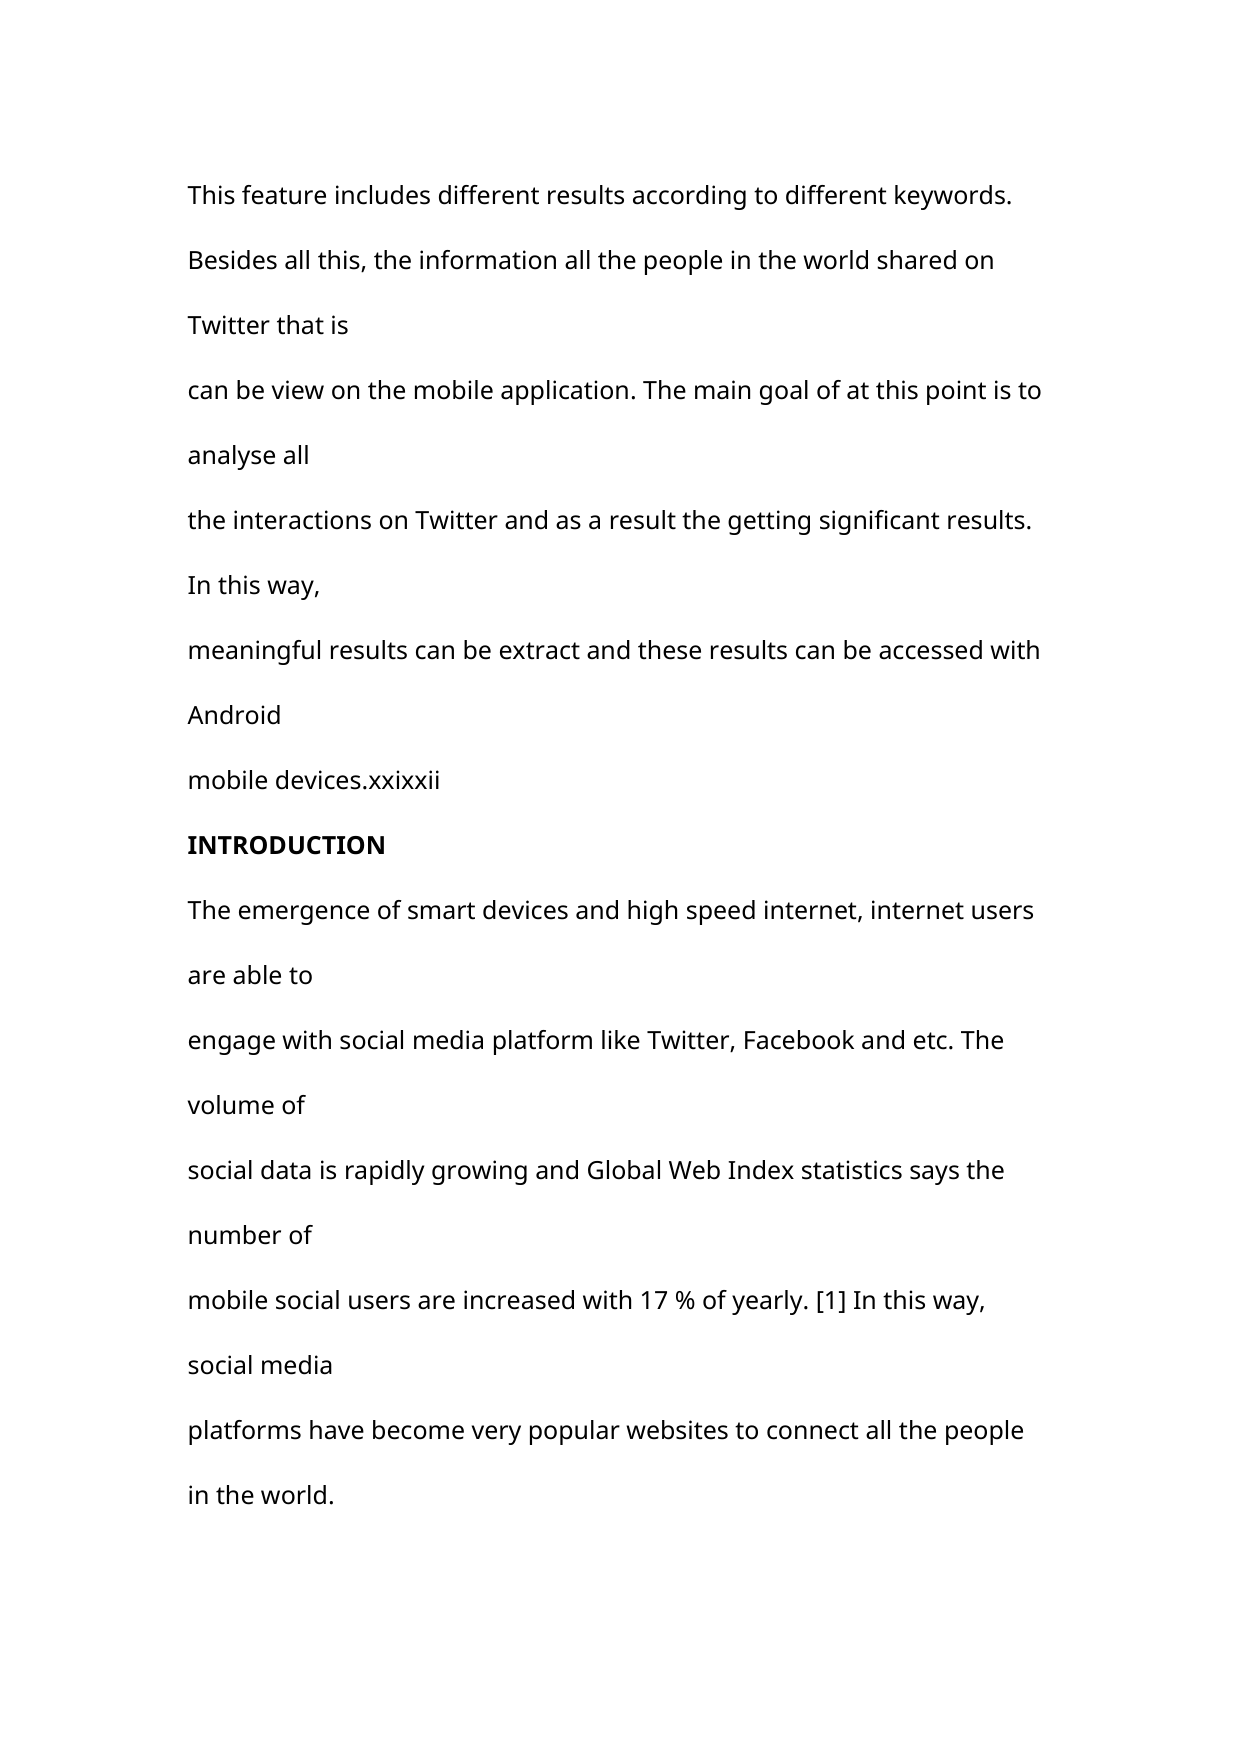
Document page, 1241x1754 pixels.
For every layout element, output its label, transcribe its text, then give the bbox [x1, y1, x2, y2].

text the interactions on Twitter and as a result the getting significant results. In this way, [187, 487, 1053, 617]
text social data is rapidly growing and Global Web Index statistics says the number of [187, 1137, 1053, 1267]
text INTRODUCTION [187, 812, 1053, 877]
text Besides all this, the information all the people in the world shared on Twitter that is [187, 227, 1053, 357]
text This feature includes different results according to different keywords. [187, 162, 1053, 227]
text engage with social media platform like Twitter, Facebook and etc. The volume of [187, 1007, 1053, 1137]
text mobile devices.xxixxii [187, 747, 1053, 812]
text platforms have become very popular websites to connect all the people in the world. [187, 1397, 1053, 1527]
text The emergence of smart devices and high speed internet, internet users are able to [187, 877, 1053, 1007]
text meaningful results can be extract and these results can be accessed with Android [187, 617, 1053, 747]
text mobile social users are increased with 17 % of yearly. [1] In this way, social media [187, 1267, 1053, 1397]
text can be view on the mobile application. The main goal of at this point is to analyse all [187, 357, 1053, 487]
